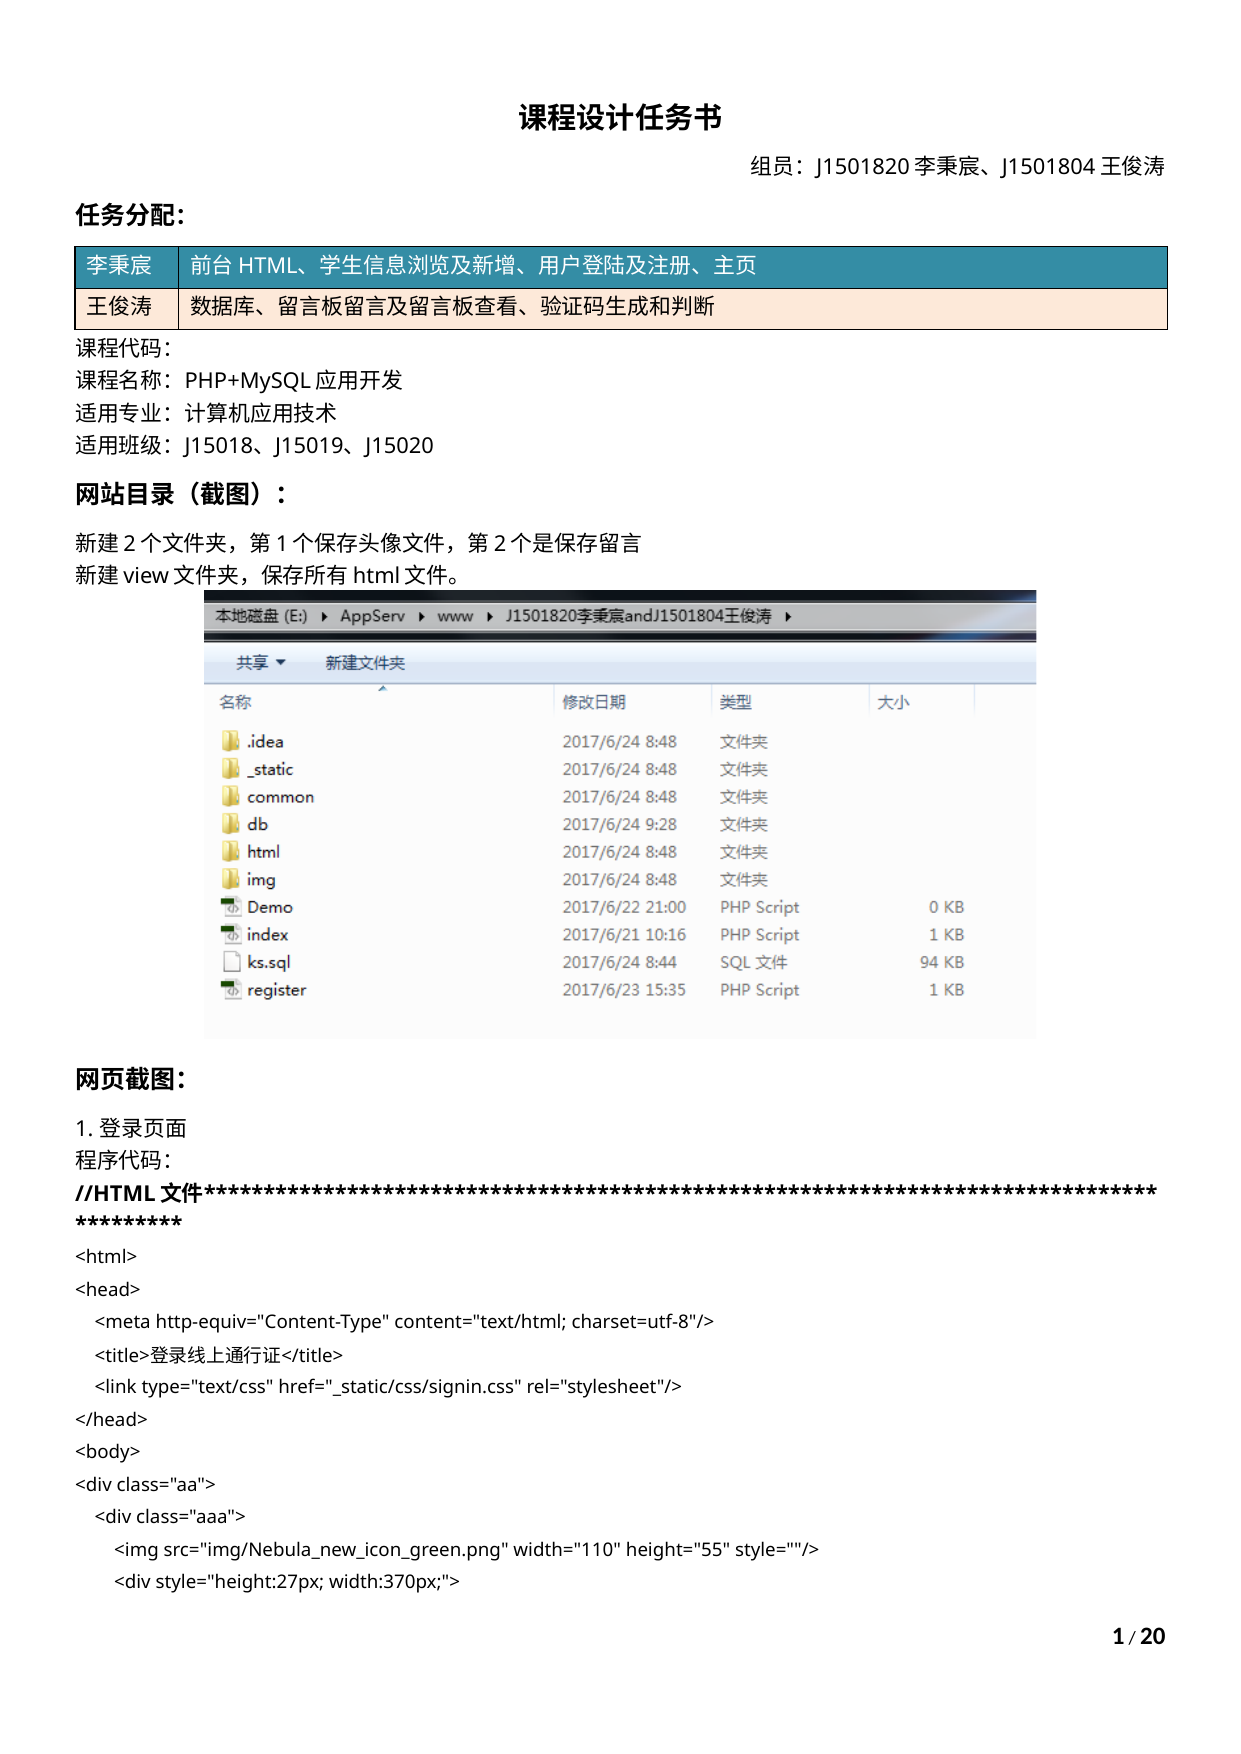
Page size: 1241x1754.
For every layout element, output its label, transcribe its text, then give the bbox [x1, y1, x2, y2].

text 组员：J1501820李秉宸、J1501804王俊涛 [75, 149, 1165, 181]
text 适用专业：计算机应用技术 [75, 395, 1165, 428]
text 新建2个文件夹，第1个保存头像文件，第2个是保存留言 [75, 525, 1165, 558]
text <body> [75, 1435, 1165, 1468]
text 新建view文件夹，保存所有html文件。 [75, 558, 1165, 590]
text </head> [75, 1403, 1165, 1435]
text 1. 登录页面 [75, 1110, 1165, 1143]
text <html> [75, 1240, 1165, 1273]
text 任务分配： [75, 181, 1165, 246]
text 课程名称：PHP+MySQL应用开发 [75, 363, 1165, 395]
text <div style="height:27px; width:370px;"> [75, 1565, 1165, 1598]
text 适用班级：J15018、J15019、J15020 [75, 428, 1165, 460]
text <link type="text/css" href="_static/css/signin.css" rel="stylesheet"/> [75, 1370, 1165, 1403]
text 程序代码： [75, 1143, 1165, 1175]
text <meta http-equiv="Content-Type" content="text/html; charset=utf-8"/> [75, 1305, 1165, 1338]
text //HTML文件***************************************************************************************** [75, 1175, 1165, 1240]
table_header 李秉宸 [76, 247, 178, 288]
table_cell 王俊涛 [76, 289, 178, 329]
text <title>登录线上通行证</title> [75, 1338, 1165, 1370]
text 课程代码： [75, 330, 1165, 363]
text <div class="aa"> [75, 1468, 1165, 1500]
text 网页截图： [75, 1045, 1165, 1110]
text <head> [75, 1273, 1165, 1305]
text <img src="img/Nebula_new_icon_green.png" width="110" height="55" style=""/> [75, 1533, 1165, 1565]
table_cell 数据库、留言板留言及留言板查看、验证码生成和判断 [179, 289, 1167, 329]
text 网站目录（截图）： [75, 460, 1165, 525]
table_header 前台HTML、学生信息浏览及新增、用户登陆及注册、主页 [179, 247, 1167, 288]
text 课程设计任务书 [75, 84, 1165, 149]
text <div class="aaa"> [75, 1500, 1165, 1533]
